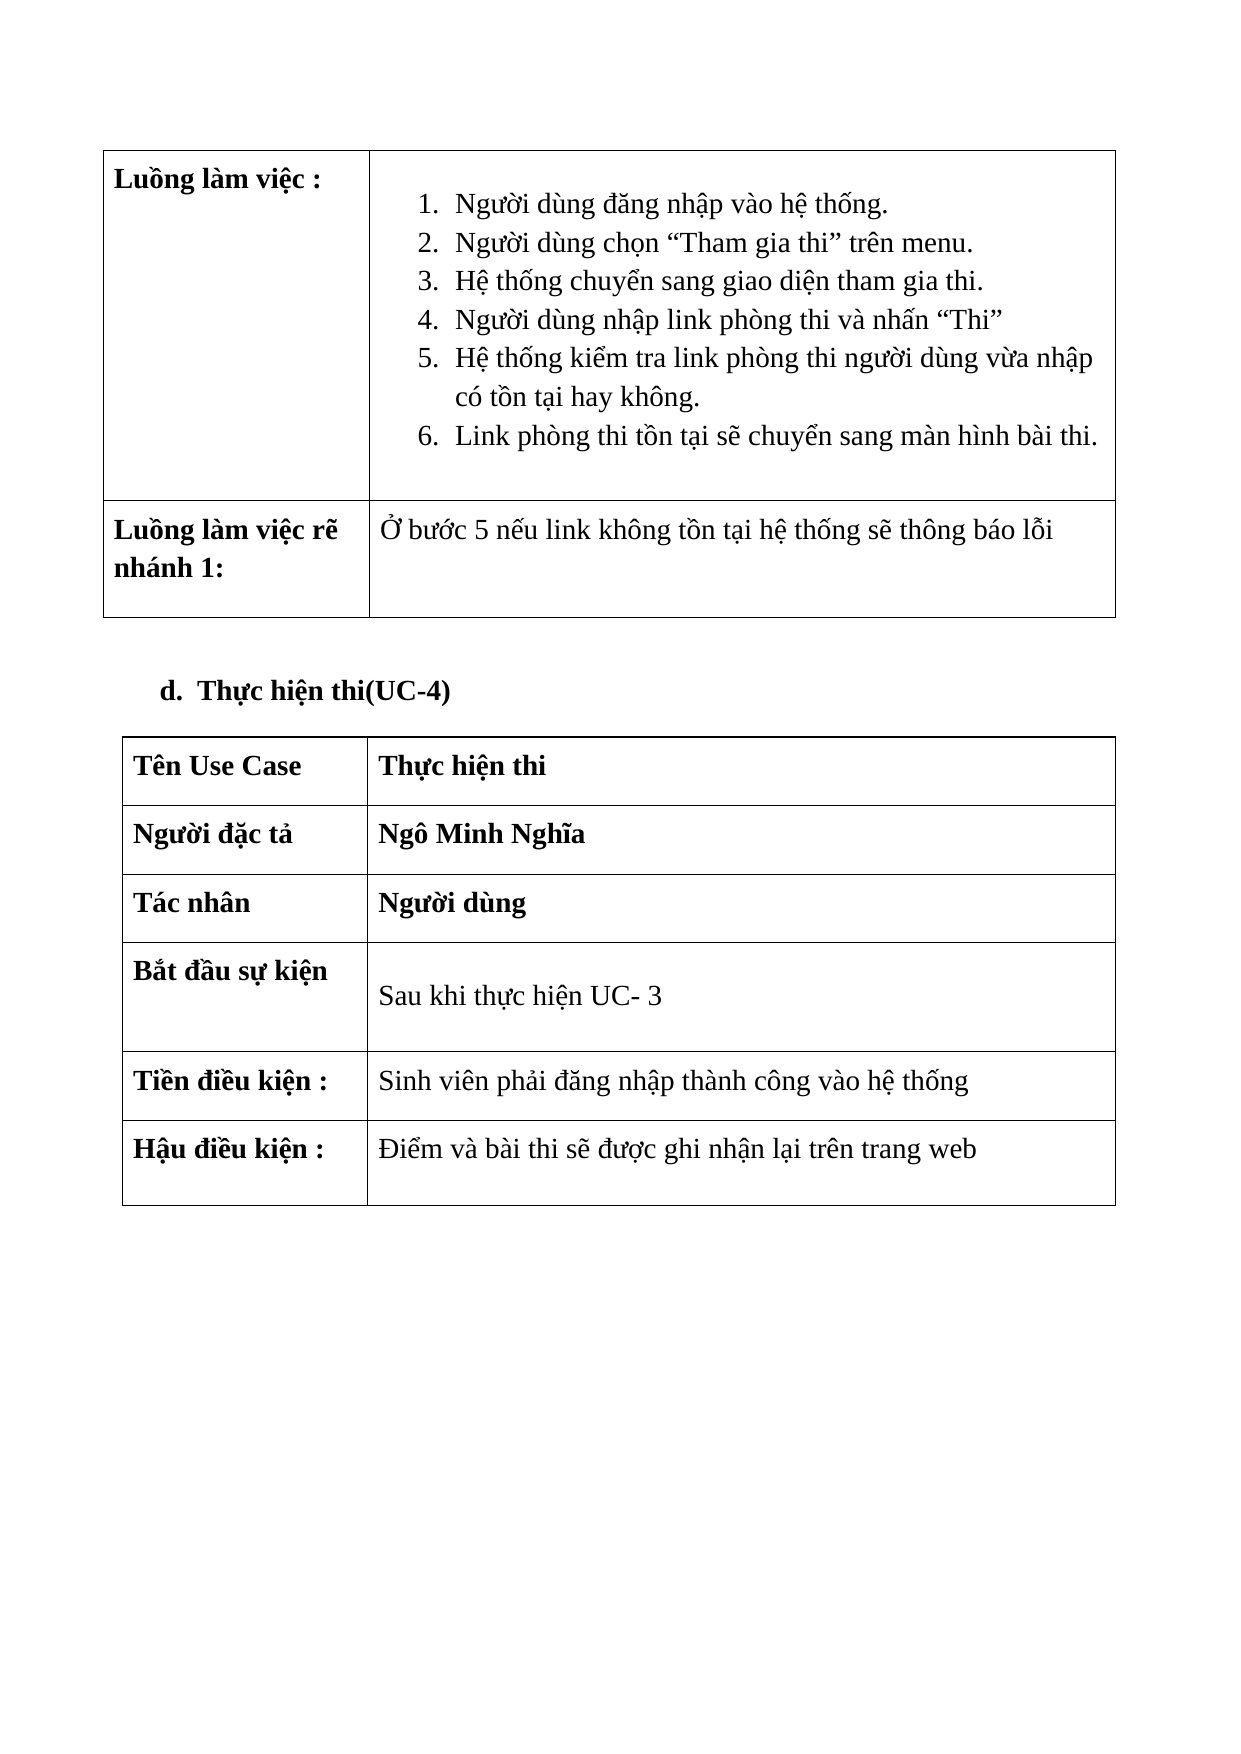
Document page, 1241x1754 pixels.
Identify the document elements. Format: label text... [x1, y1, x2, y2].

table_cell Luồng làm việc : [104, 151, 369, 500]
table_cell Người đặc tả [123, 806, 367, 873]
subtitle Thực hiện thi(UC-4) [159, 673, 1090, 706]
table_cell Ở bước 5 nếu link không tồn tại hệ thống sẽ thông báo lỗi [370, 501, 1115, 617]
table_cell Điểm và bài thi sẽ được ghi nhận lại trên trang web [368, 1121, 1115, 1205]
table_header Tên Use Case [123, 738, 367, 805]
table_cell Tác nhân [123, 875, 367, 942]
table_cell Sau khi thực hiện UC- 3 [368, 943, 1115, 1051]
table_cell Người dùng đăng nhập vào hệ thống. Người dùng chọn “Tham gia thi” trên menu. Hệ thống chuyển sang giao diện tham gia thi. Người dùng nhập link phòng thi và nhấn “Thi” Hệ thống kiểm tra link phòng thi người dùng vừa nhập có tồn tại hay không. Link phòng thi tồn tại sẽ chuyển sang màn hình bài thi. [370, 151, 1115, 500]
table_cell Luồng làm việc rẽ nhánh 1: [104, 501, 369, 617]
table_cell Bắt đầu sự kiện [123, 943, 367, 1051]
table_cell Hậu điều kiện : [123, 1121, 367, 1205]
table_cell Tiền điều kiện : [123, 1052, 367, 1120]
table_cell Người dùng [368, 875, 1115, 942]
table_cell Ngô Minh Nghĩa [368, 806, 1115, 873]
table_header Thực hiện thi [368, 738, 1115, 805]
table_cell Sinh viên phải đăng nhập thành công vào hệ thống [368, 1052, 1115, 1120]
